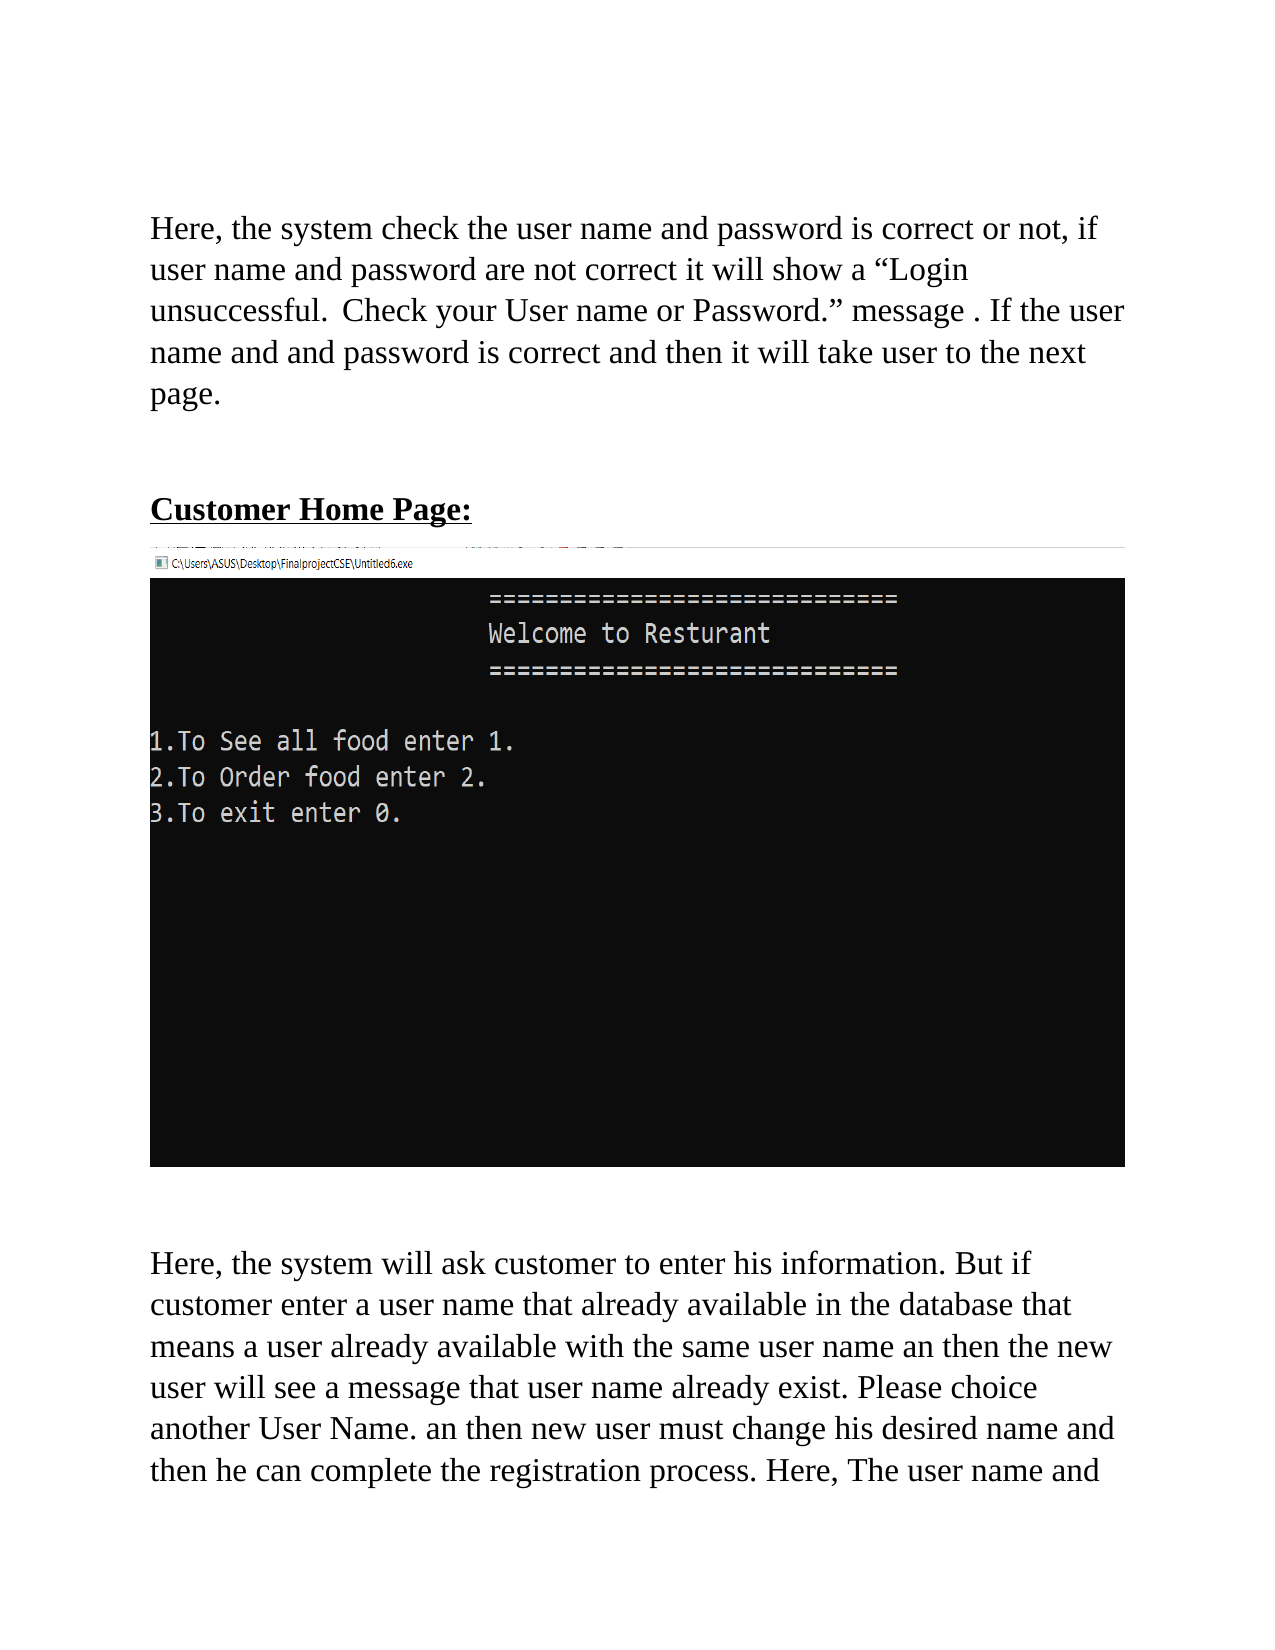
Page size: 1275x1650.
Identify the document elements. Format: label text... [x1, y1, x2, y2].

text Customer Home Page: [150, 489, 1125, 528]
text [150, 1243, 1125, 1488]
text Here, the system check the user name and password is correct or not, if user name and password are not correct it will show a “Login unsuccessful. Check your User name or Password.” message . If the user name and and password is correct and then it will take user to the next page. [150, 208, 1125, 412]
picture [150, 547, 1125, 1167]
